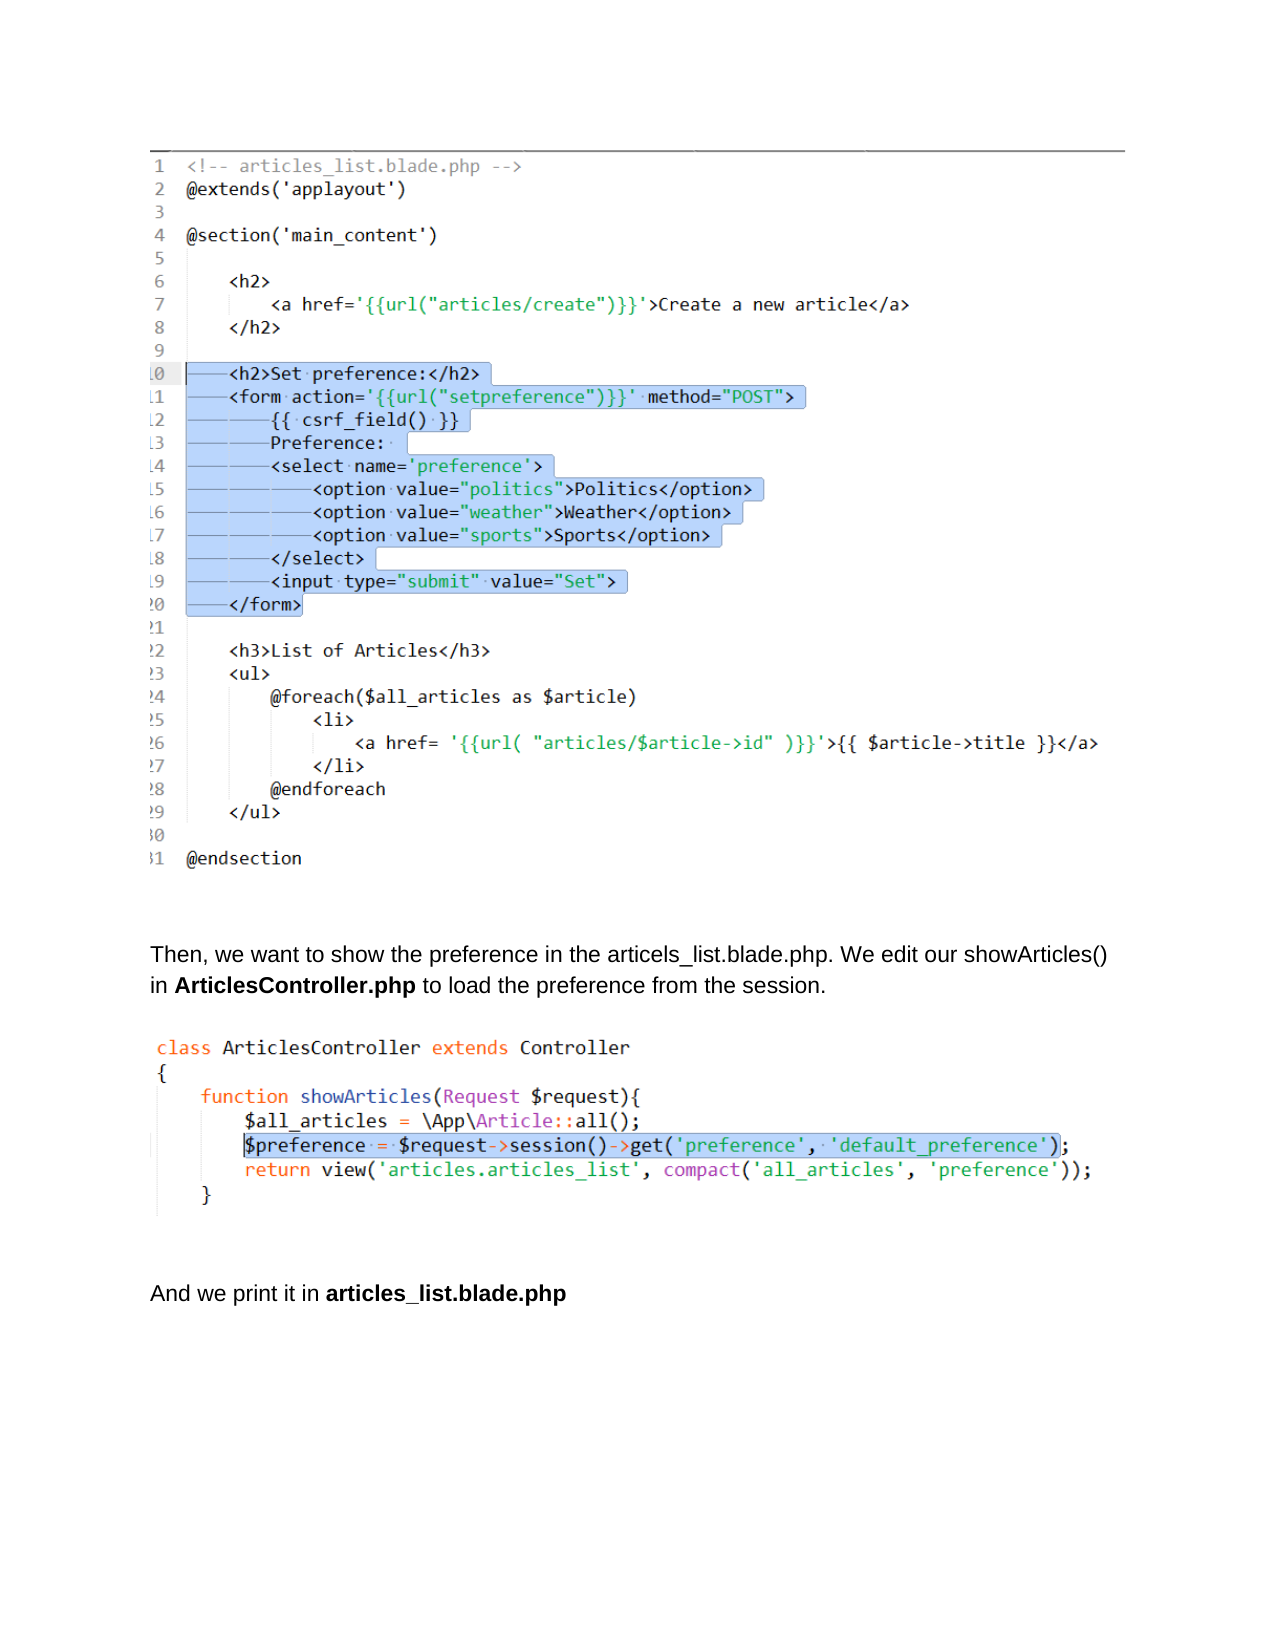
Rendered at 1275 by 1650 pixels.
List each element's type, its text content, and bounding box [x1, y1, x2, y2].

picture [150, 1032, 1125, 1216]
picture [150, 150, 1125, 877]
text And we print it in articles_list.blade.php [150, 1279, 1125, 1306]
text Then, we want to show the preference in the articels_list.blade.php. We edit our showArticles() in ArticlesController.php to load the preference from the session. [150, 941, 1125, 998]
